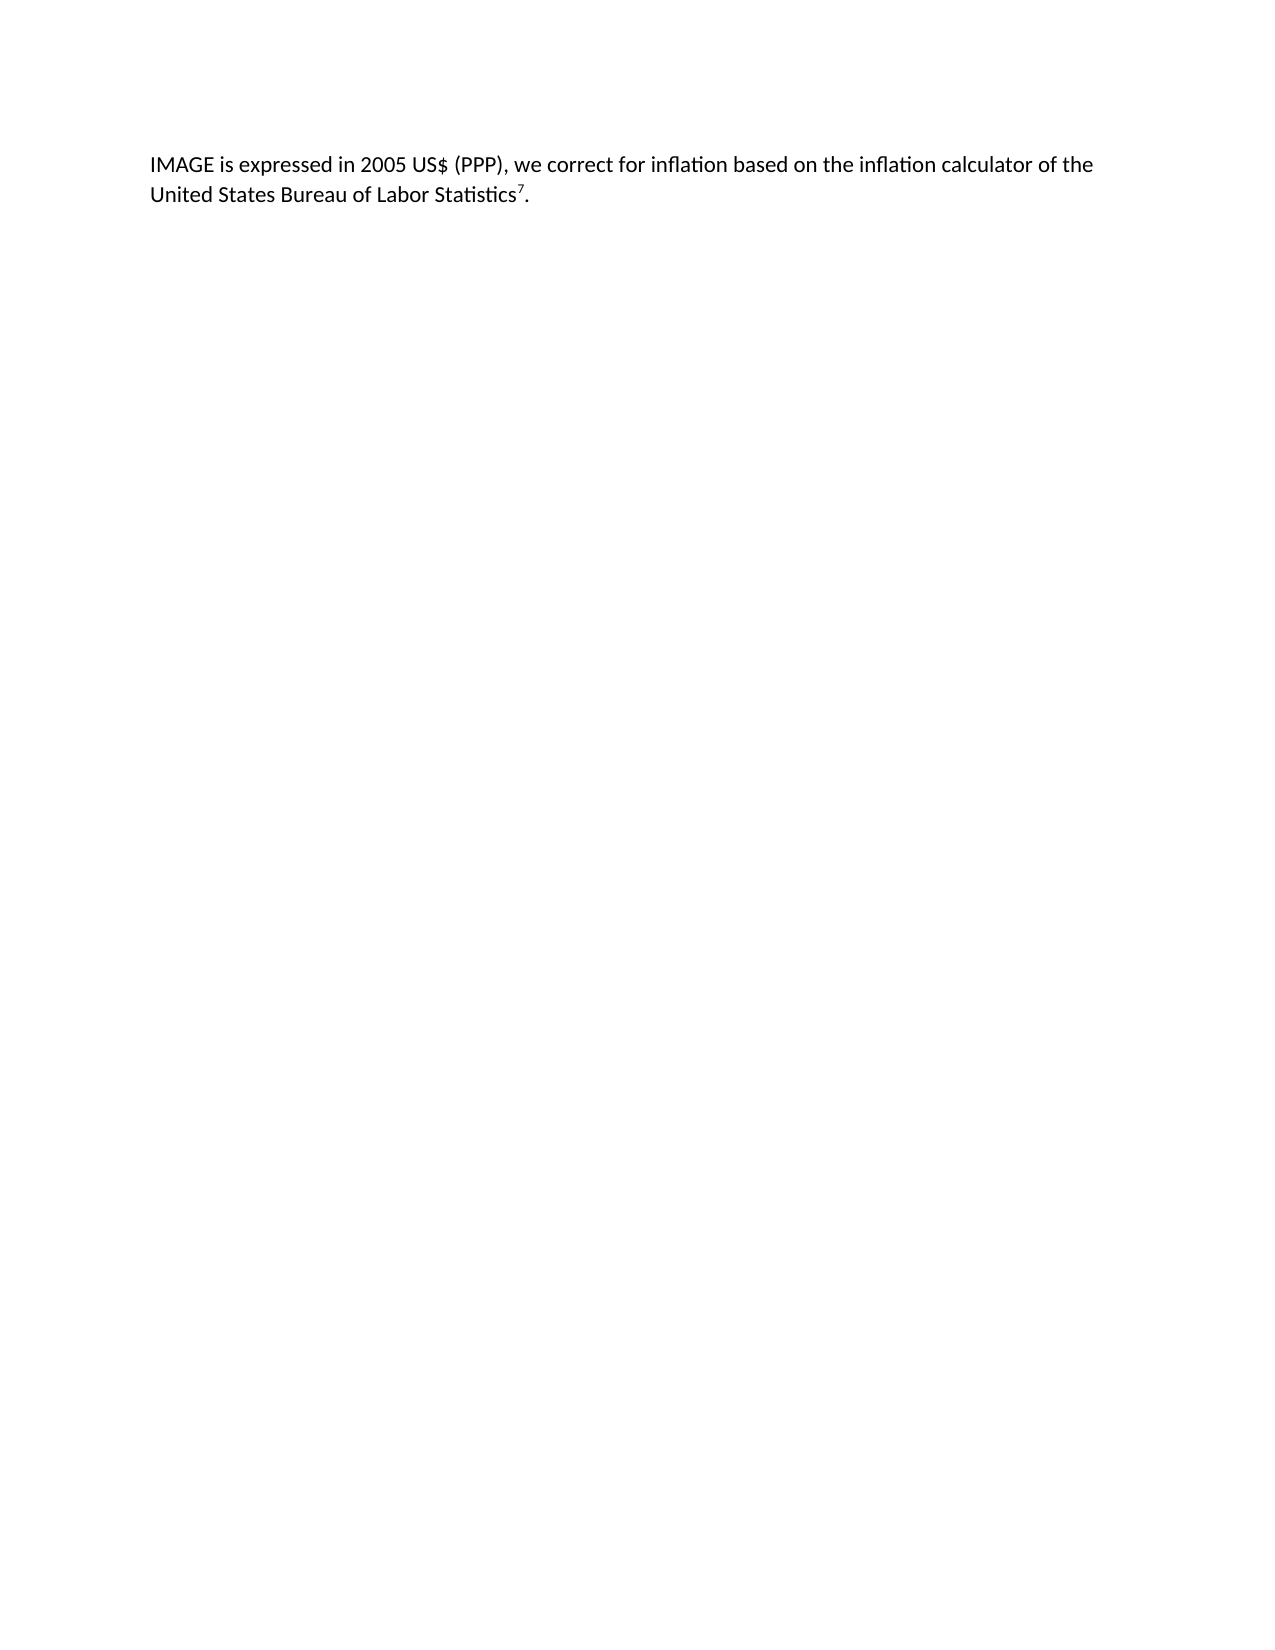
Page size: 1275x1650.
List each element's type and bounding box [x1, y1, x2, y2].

text [150, 150, 1125, 208]
